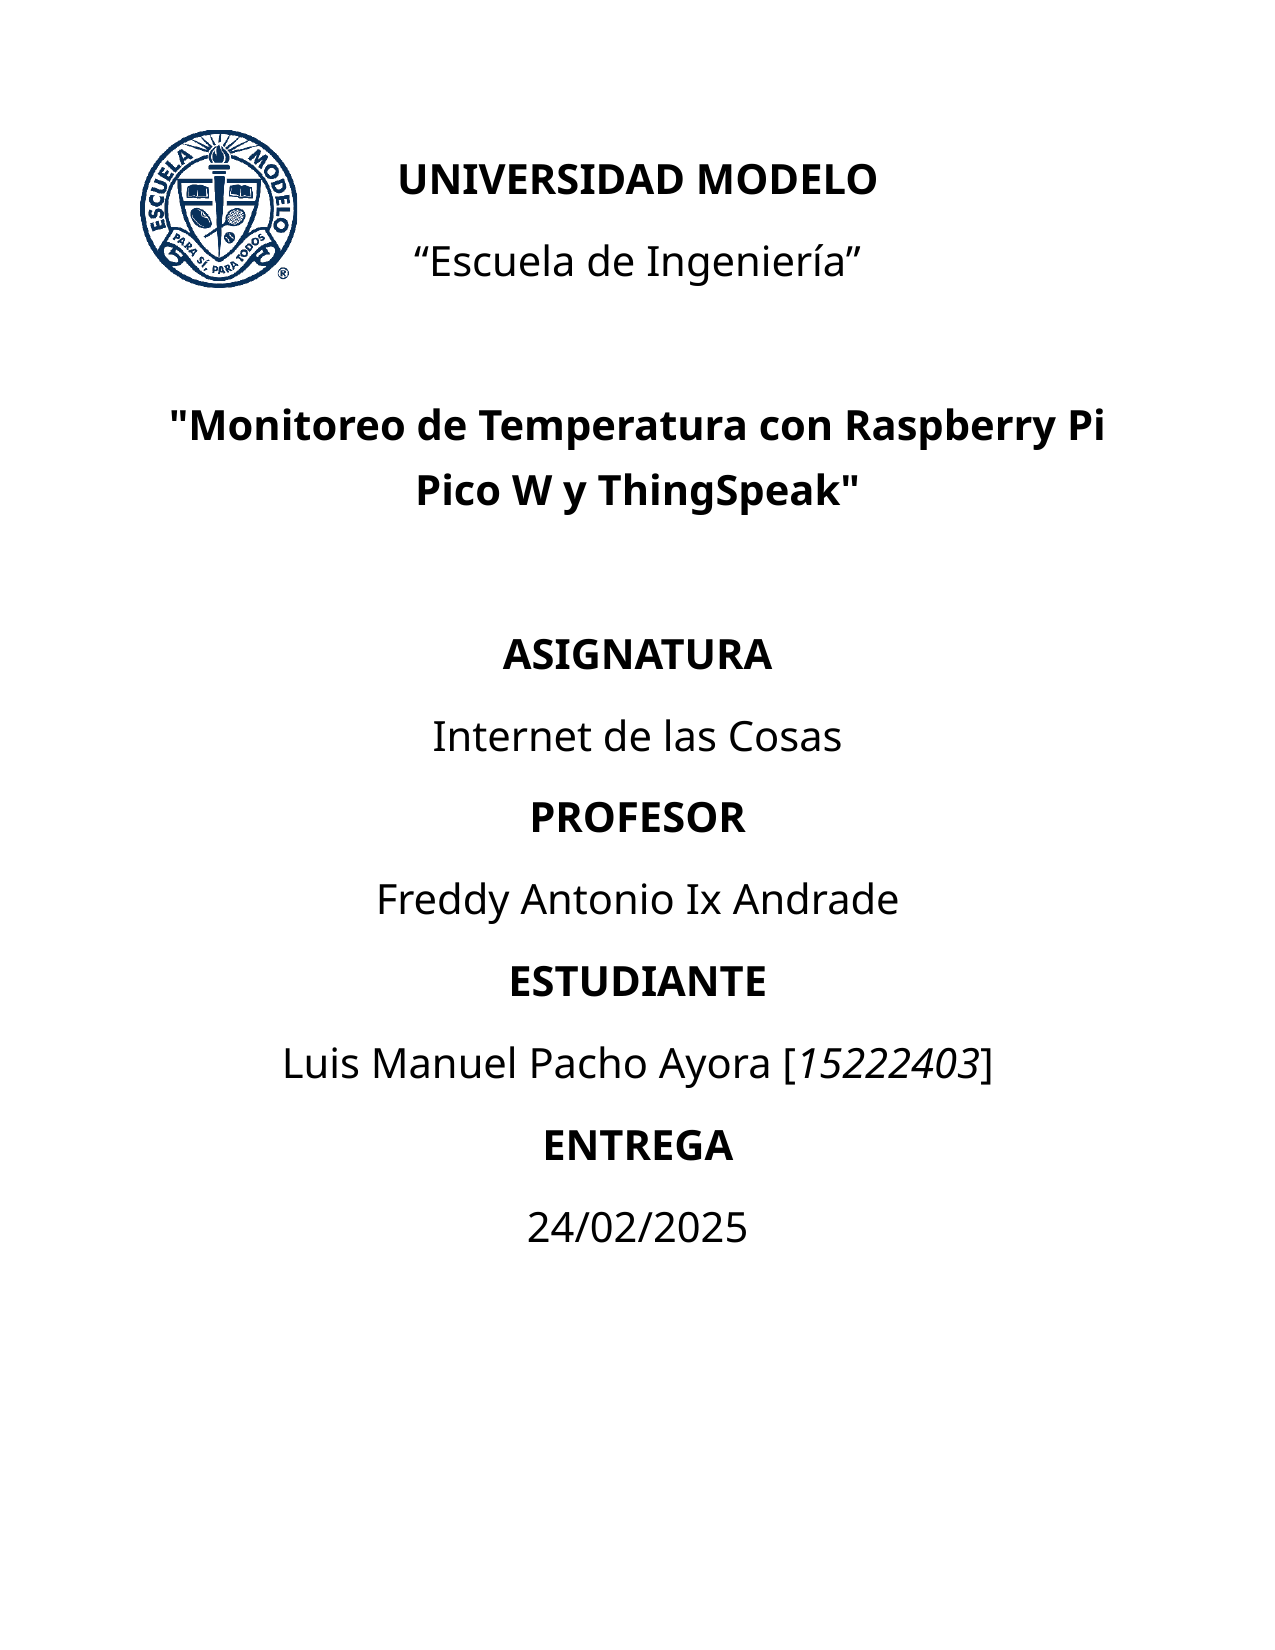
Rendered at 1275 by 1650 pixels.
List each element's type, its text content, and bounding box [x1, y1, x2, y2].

text ASIGNATURA [150, 624, 1125, 681]
text Luis Manuel Pacho Ayora [15222403] [150, 1034, 1125, 1091]
text ENTREGA [150, 1116, 1125, 1173]
text "Monitoreo de Temperatura con Raspberry Pi Pico W y ThingSpeak" [150, 396, 1125, 518]
text UNIVERSIDAD MODELO [298, 150, 1125, 207]
text “Escuela de Ingeniería” [150, 232, 1125, 289]
picture [140, 130, 298, 288]
text Freddy Antonio Ix Andrade [150, 870, 1125, 927]
text PROFESOR [150, 788, 1125, 845]
text ESTUDIANTE [150, 952, 1125, 1009]
text Internet de las Cosas [150, 706, 1125, 763]
text 24/02/2025 [150, 1198, 1125, 1254]
